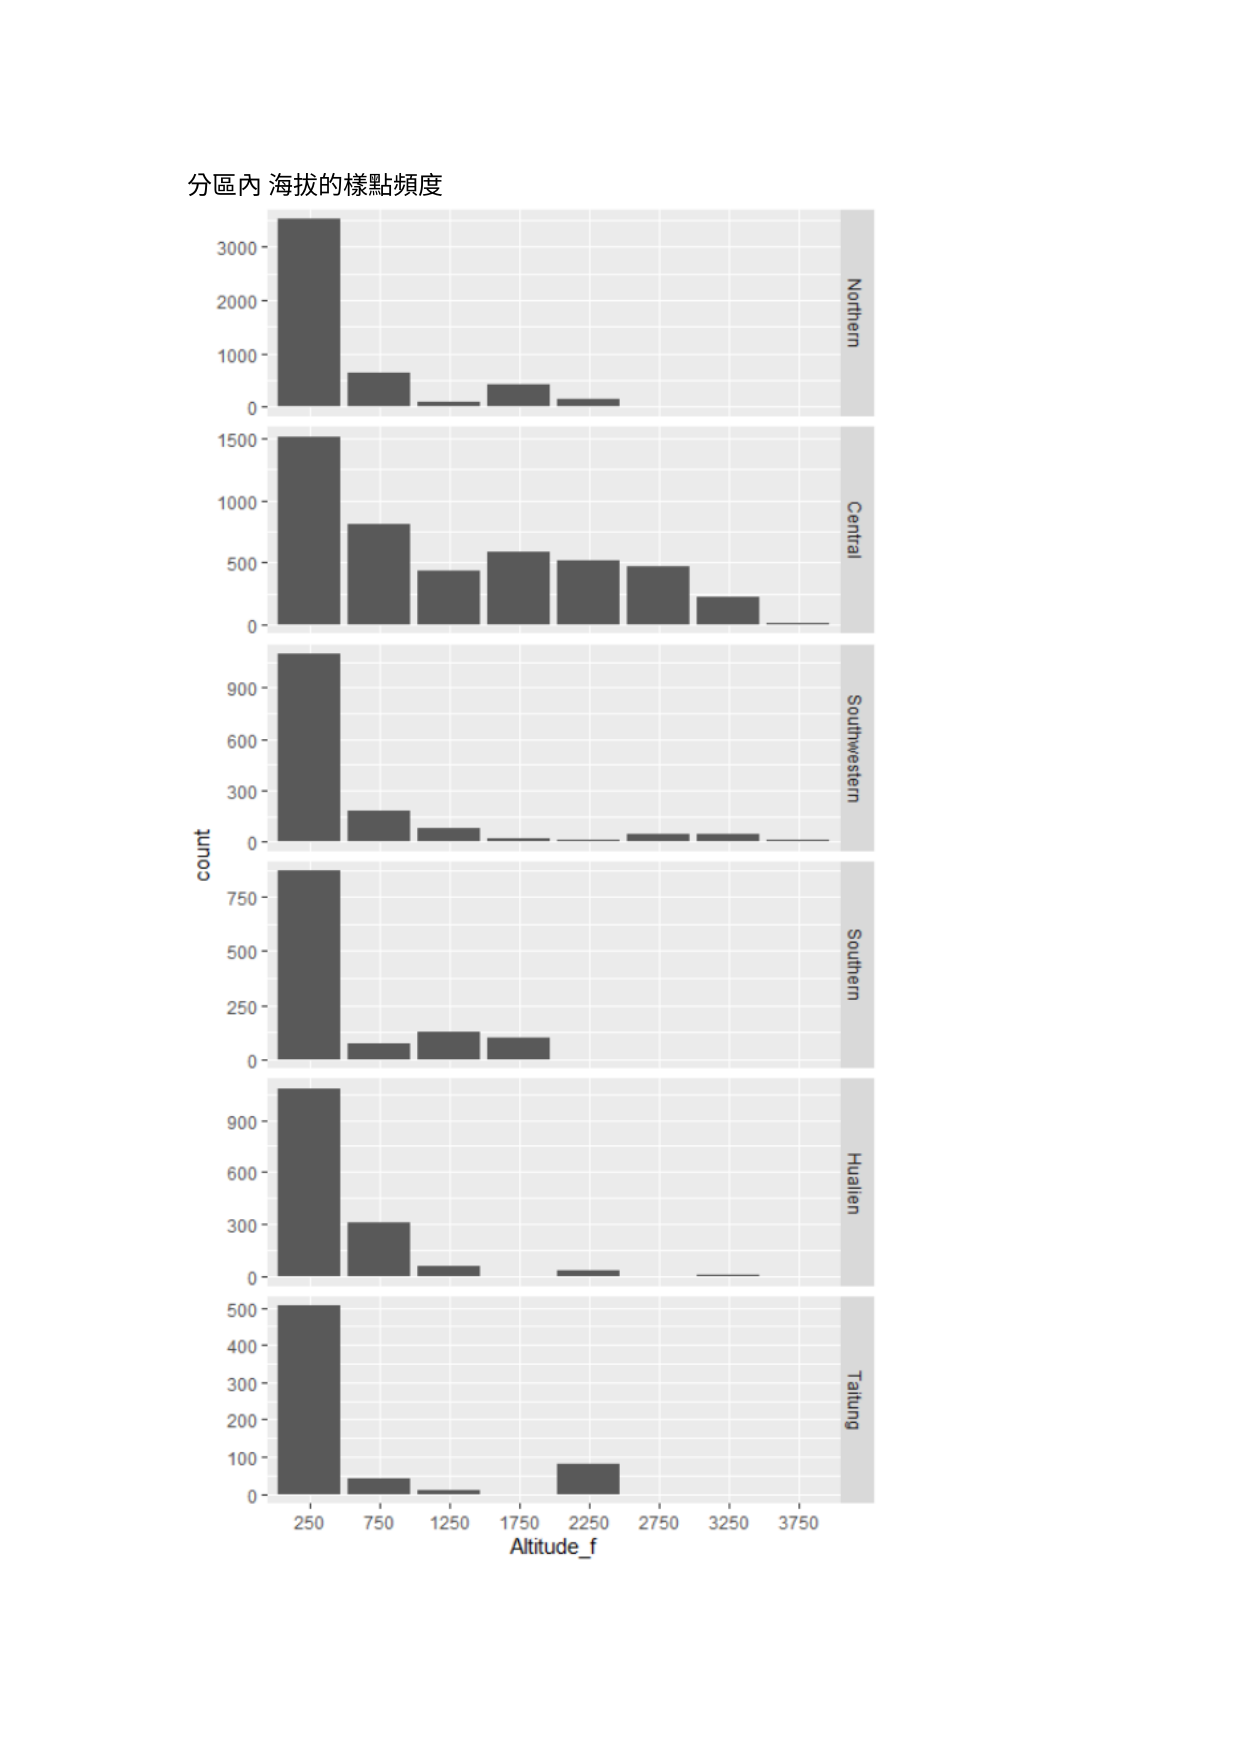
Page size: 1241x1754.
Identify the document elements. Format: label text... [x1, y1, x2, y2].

picture [187, 202, 882, 1566]
text 分區內 海拔的樣點頻度 [187, 164, 1053, 202]
